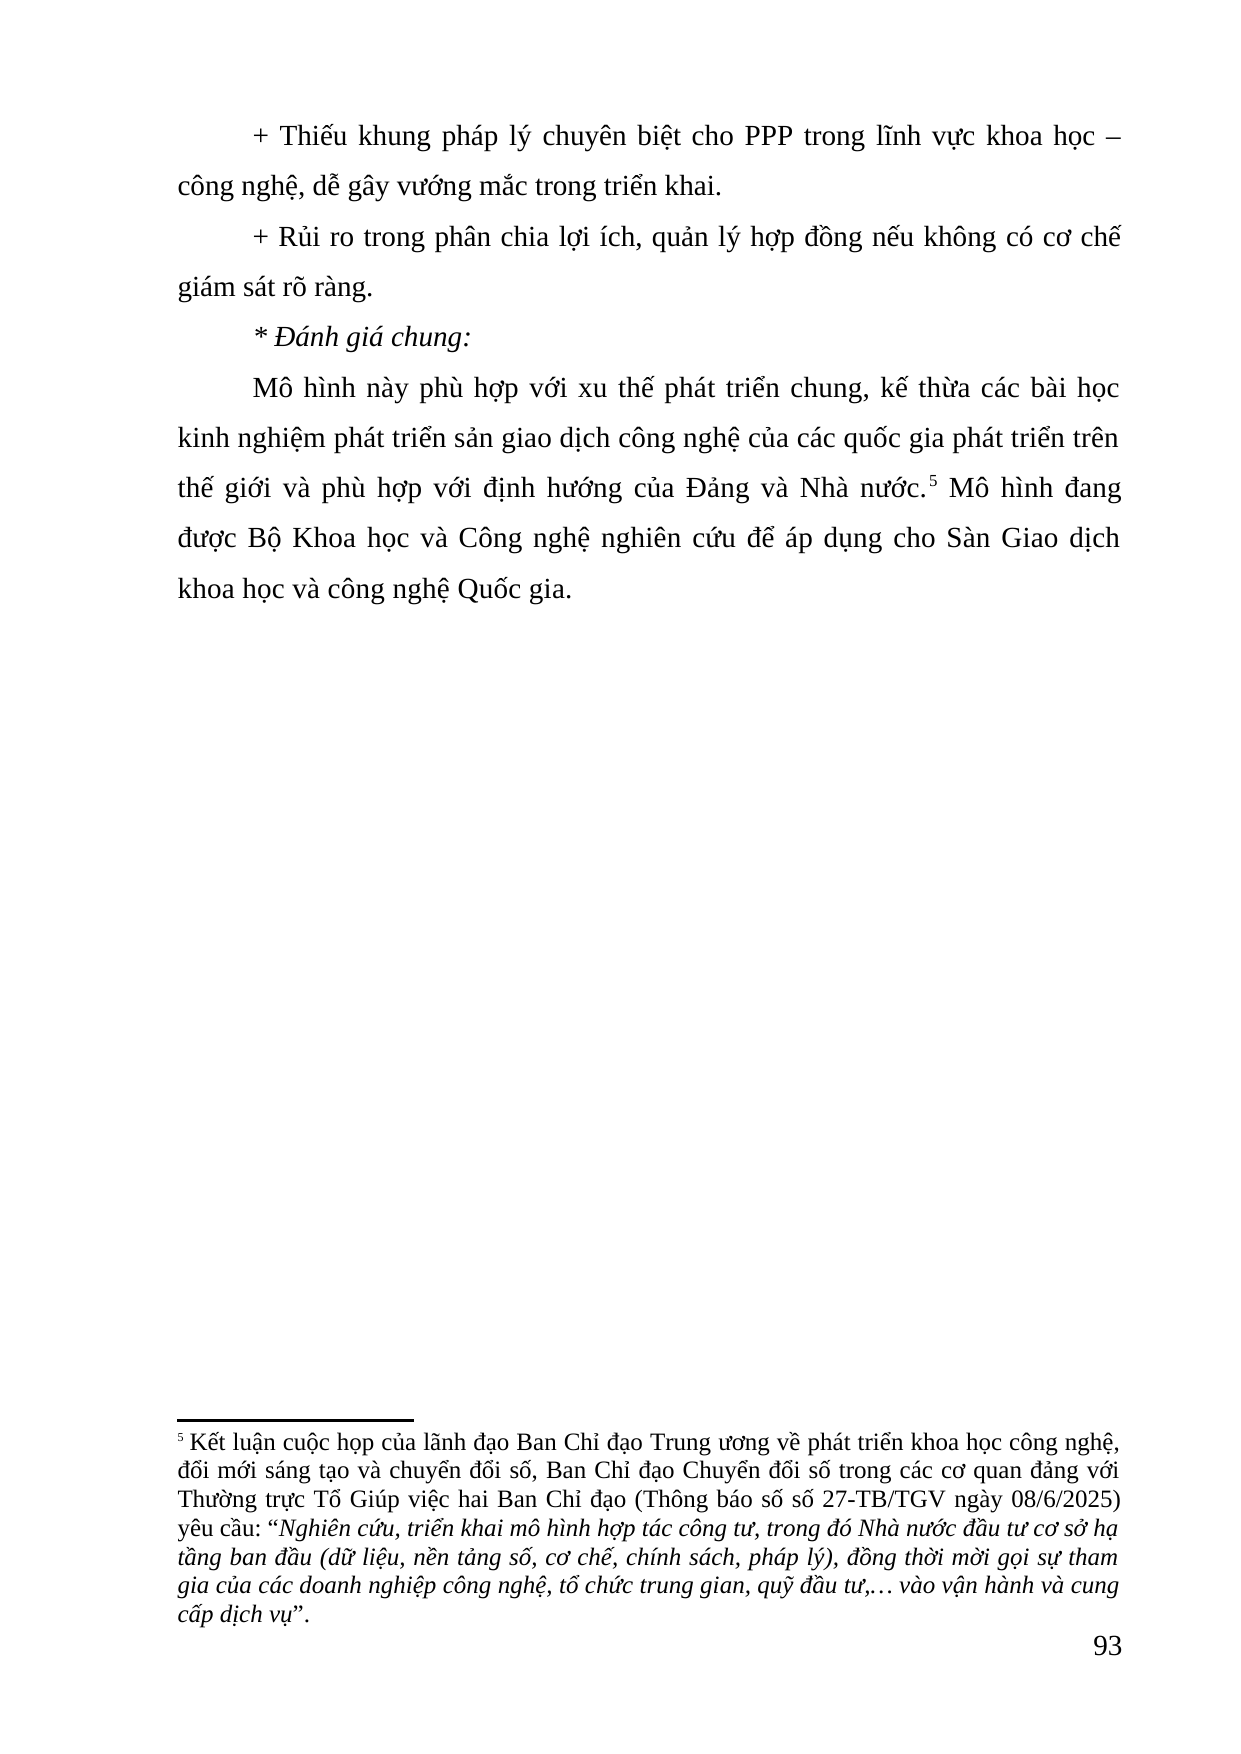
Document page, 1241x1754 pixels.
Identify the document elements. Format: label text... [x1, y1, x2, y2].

text + Rủi ro trong phân chia lợi ích, quản lý hợp đồng nếu không có cơ chế giám sát rõ ràng. [177, 219, 1122, 303]
text + Thiếu khung pháp lý chuyên biệt cho PPP trong lĩnh vực khoa học – công nghệ, dễ gây vướng mắc trong triển khai. [177, 118, 1122, 202]
text Mô hình này phù hợp với xu thế phát triển chung, kế thừa các bài học kinh nghiệm phát triển sản giao dịch công nghệ của các quốc gia phát triển trên thế giới và phù hợp với định hướng của Đảng và Nhà nước. Mô hình đang được Bộ Khoa học và Công nghệ nghiên cứu để áp dụng cho Sàn Giao dịch khoa học và công nghệ Quốc gia. [177, 370, 1122, 604]
subtitle * Đánh giá chung: [177, 319, 1122, 353]
